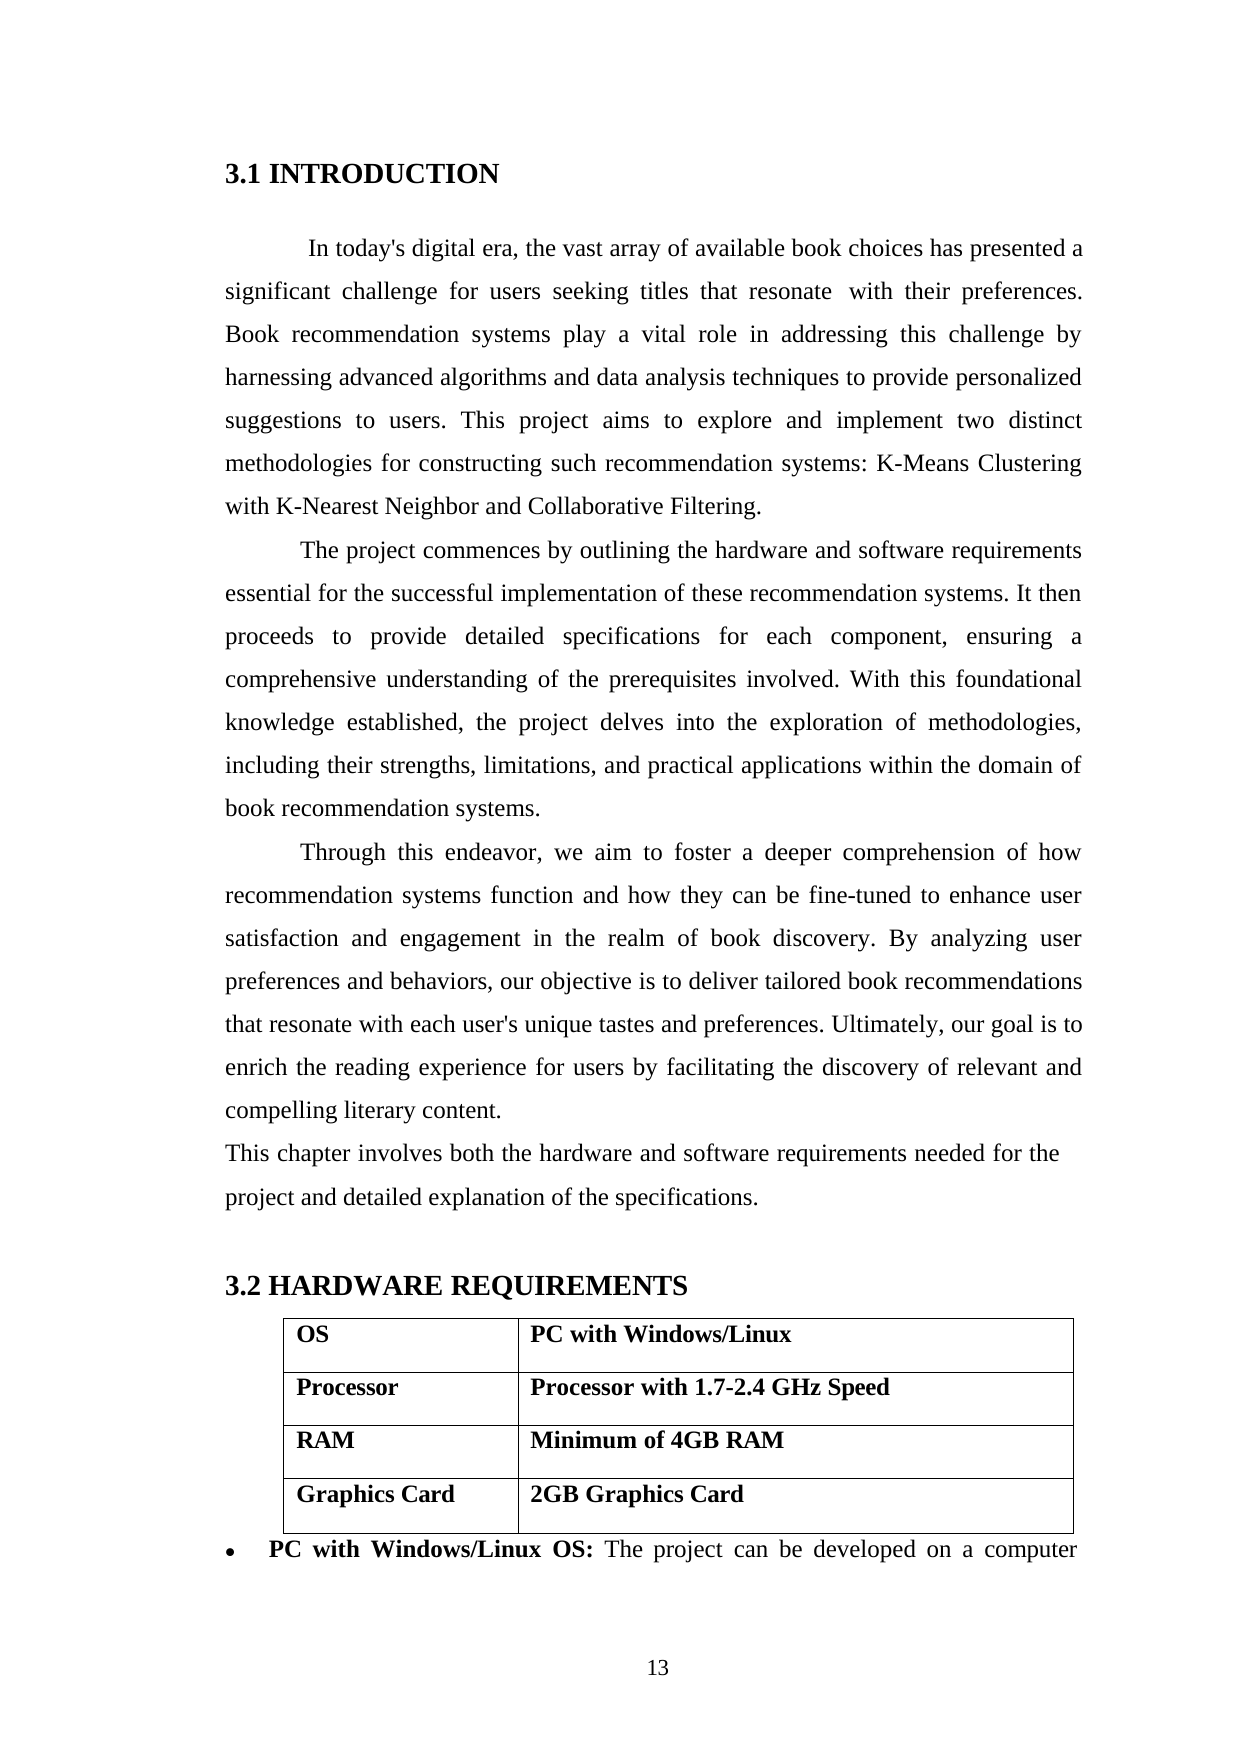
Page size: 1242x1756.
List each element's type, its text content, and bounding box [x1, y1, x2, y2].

subtitle HARDWARE REQUIREMENTS [225, 1268, 1127, 1301]
subtitle INTRODUCTION [225, 156, 1127, 189]
text This chapter involves both the hardware and software requirements needed for the project and detailed explanation of the specifications. [225, 1138, 1060, 1210]
table_header PC with Windows/Linux [519, 1319, 1073, 1372]
table_cell RAM [284, 1426, 518, 1478]
table_cell Graphics Card [284, 1479, 518, 1533]
table_cell Minimum of 4GB RAM [519, 1426, 1073, 1478]
text The project commences by outlining the hardware and software requirements essential for the successful implementation of these recommendation systems. It then proceeds to provide detailed specifications for each component, ensuring a comprehensive understanding of the prerequisites involved. With this foundational knowledge established, the project delves into the exploration of methodologies, including their strengths, limitations, and practical applications within the domain of book recommendation systems. [225, 535, 1083, 822]
text Through this endeavor, we aim to foster a deeper comprehension of how recommendation systems function and how they can be fine-tuned to enhance user satisfaction and engagement in the realm of book discovery. By analyzing user preferences and behaviors, our objective is to deliver tailored book recommendations that resonate with each user's unique tastes and preferences. Ultimately, our goal is to enrich the reading experience for users by facilitating the discovery of relevant and compelling literary content. [225, 837, 1083, 1124]
table_cell 2GB Graphics Card [519, 1479, 1073, 1533]
table_cell Processor [284, 1373, 518, 1425]
list PC with Windows/Linux OS: The project can be developed on a computer [225, 1534, 1127, 1563]
table_header OS [284, 1319, 518, 1372]
text In today's digital era, the vast array of available book choices has presented a significant challenge for users seeking titles that resonate with their preferences. Book recommendation systems play a vital role in addressing this challenge by harnessing advanced algorithms and data analysis techniques to provide personalized suggestions to users. This project aims to explore and implement two distinct methodologies for constructing such recommendation systems: K-Means Clustering with K-Nearest Neighbor and Collaborative Filtering. [225, 233, 1083, 520]
table_cell Processor with 1.7-2.4 GHz Speed [519, 1373, 1073, 1425]
